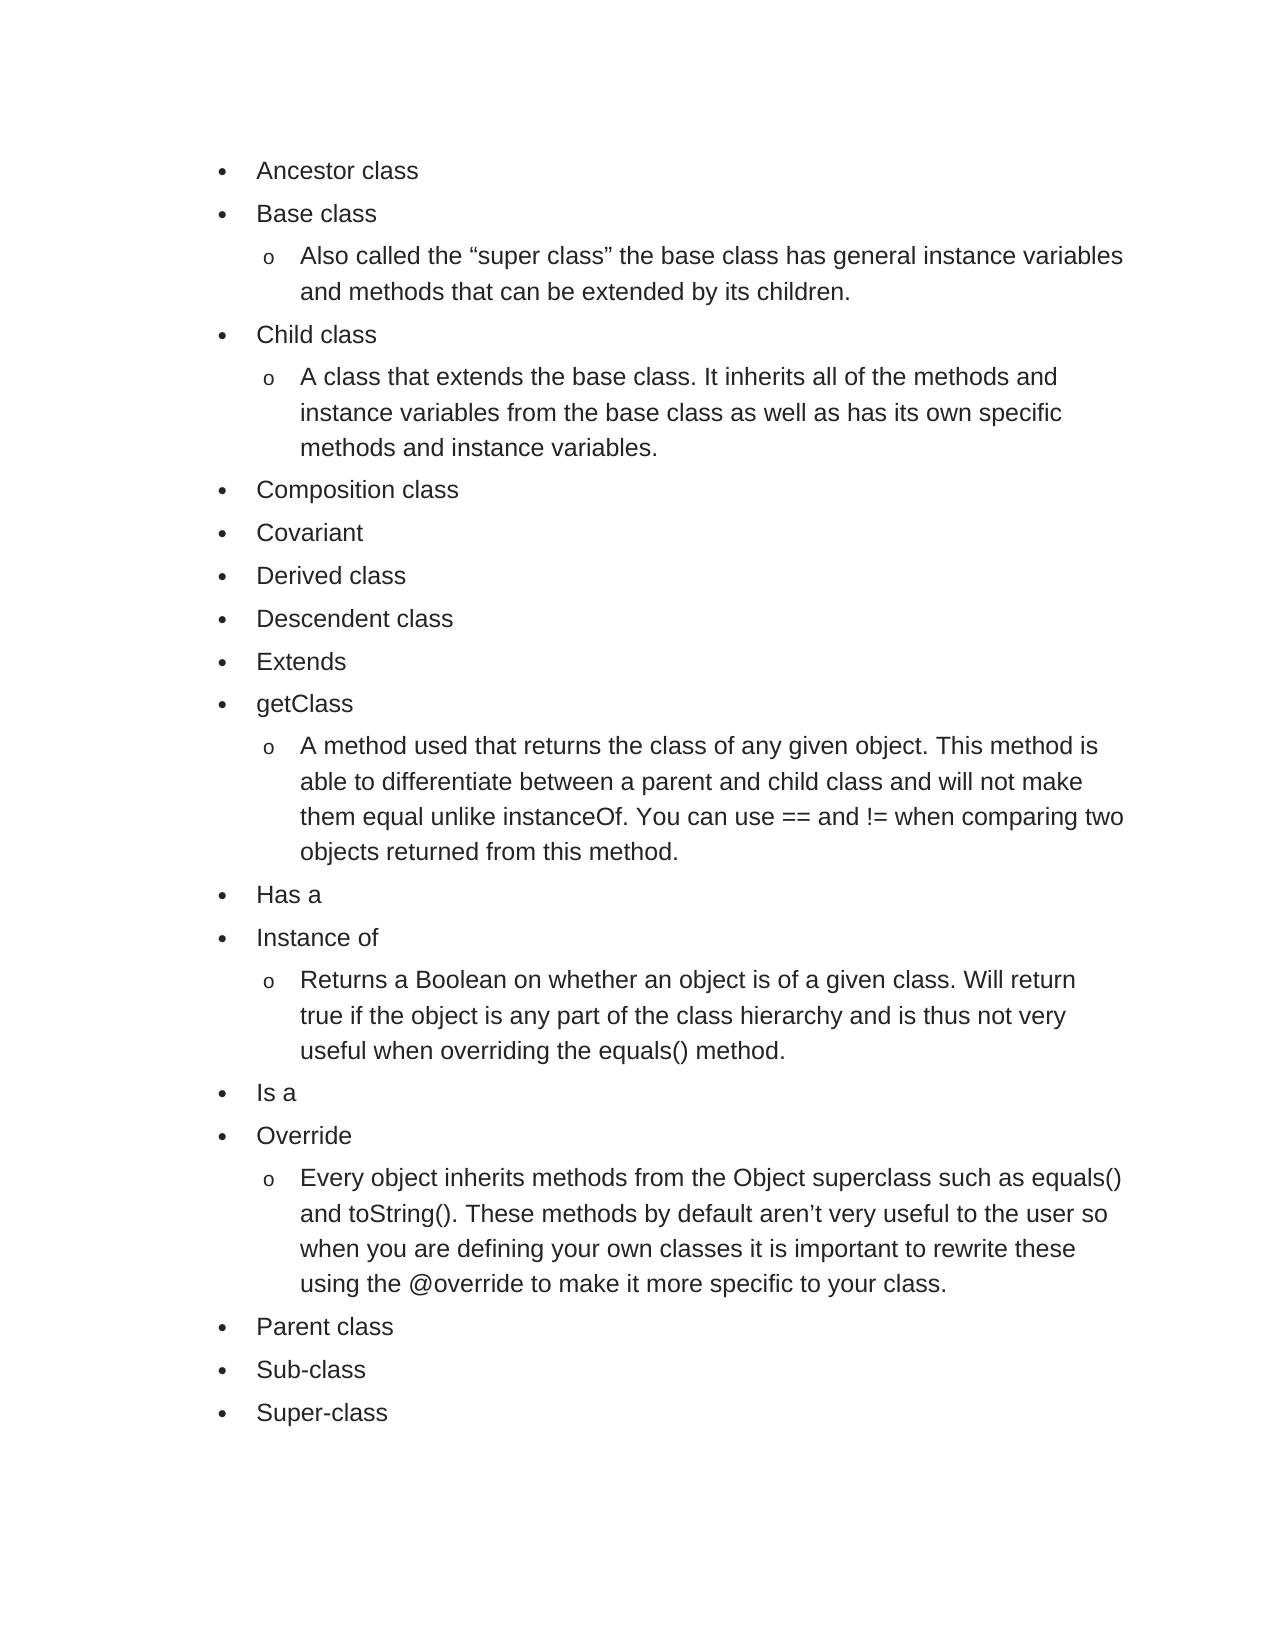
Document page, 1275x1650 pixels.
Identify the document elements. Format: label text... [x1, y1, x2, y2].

list Descendent class [219, 597, 1125, 632]
list Sub-class [219, 1348, 1125, 1383]
list Covariant [219, 512, 1125, 547]
list Override [219, 1115, 1125, 1150]
list A class that extends the base class. It inherits all of the methods and instance variables from the base class as well as has its own specific methods and instance variables. [262, 356, 1125, 461]
list Is a [219, 1072, 1125, 1107]
list A method used that returns the class of any given object. This method is able to differentiate between a parent and child class and will not make them equal unlike instanceOf. You can use == and != when comparing two objects returned from this method. [262, 726, 1125, 866]
list Composition class [219, 469, 1125, 504]
list Returns a Boolean on whether an object is of a given class. Will return true if the object is any part of the class hierarchy and is thus not very useful when overriding the equals() method. [262, 959, 1125, 1064]
list Parent class [219, 1306, 1125, 1341]
list Base class [219, 193, 1125, 228]
list Derived class [219, 555, 1125, 590]
list Every object inherits methods from the Object superclass such as equals() and toString(). These methods by default aren’t very useful to the user so when you are defining your own classes it is important to rewrite these using the @override to make it more specific to your class. [262, 1158, 1125, 1298]
list getClass [219, 683, 1125, 718]
list Extends [219, 640, 1125, 675]
list Also called the “super class” the base class has general instance variables and methods that can be extended by its children. [262, 236, 1125, 306]
list Has a [219, 874, 1125, 909]
list Super-class [219, 1391, 1125, 1426]
list Instance of [219, 917, 1125, 952]
list Ancestor class [219, 150, 1125, 185]
list Child class [219, 313, 1125, 348]
